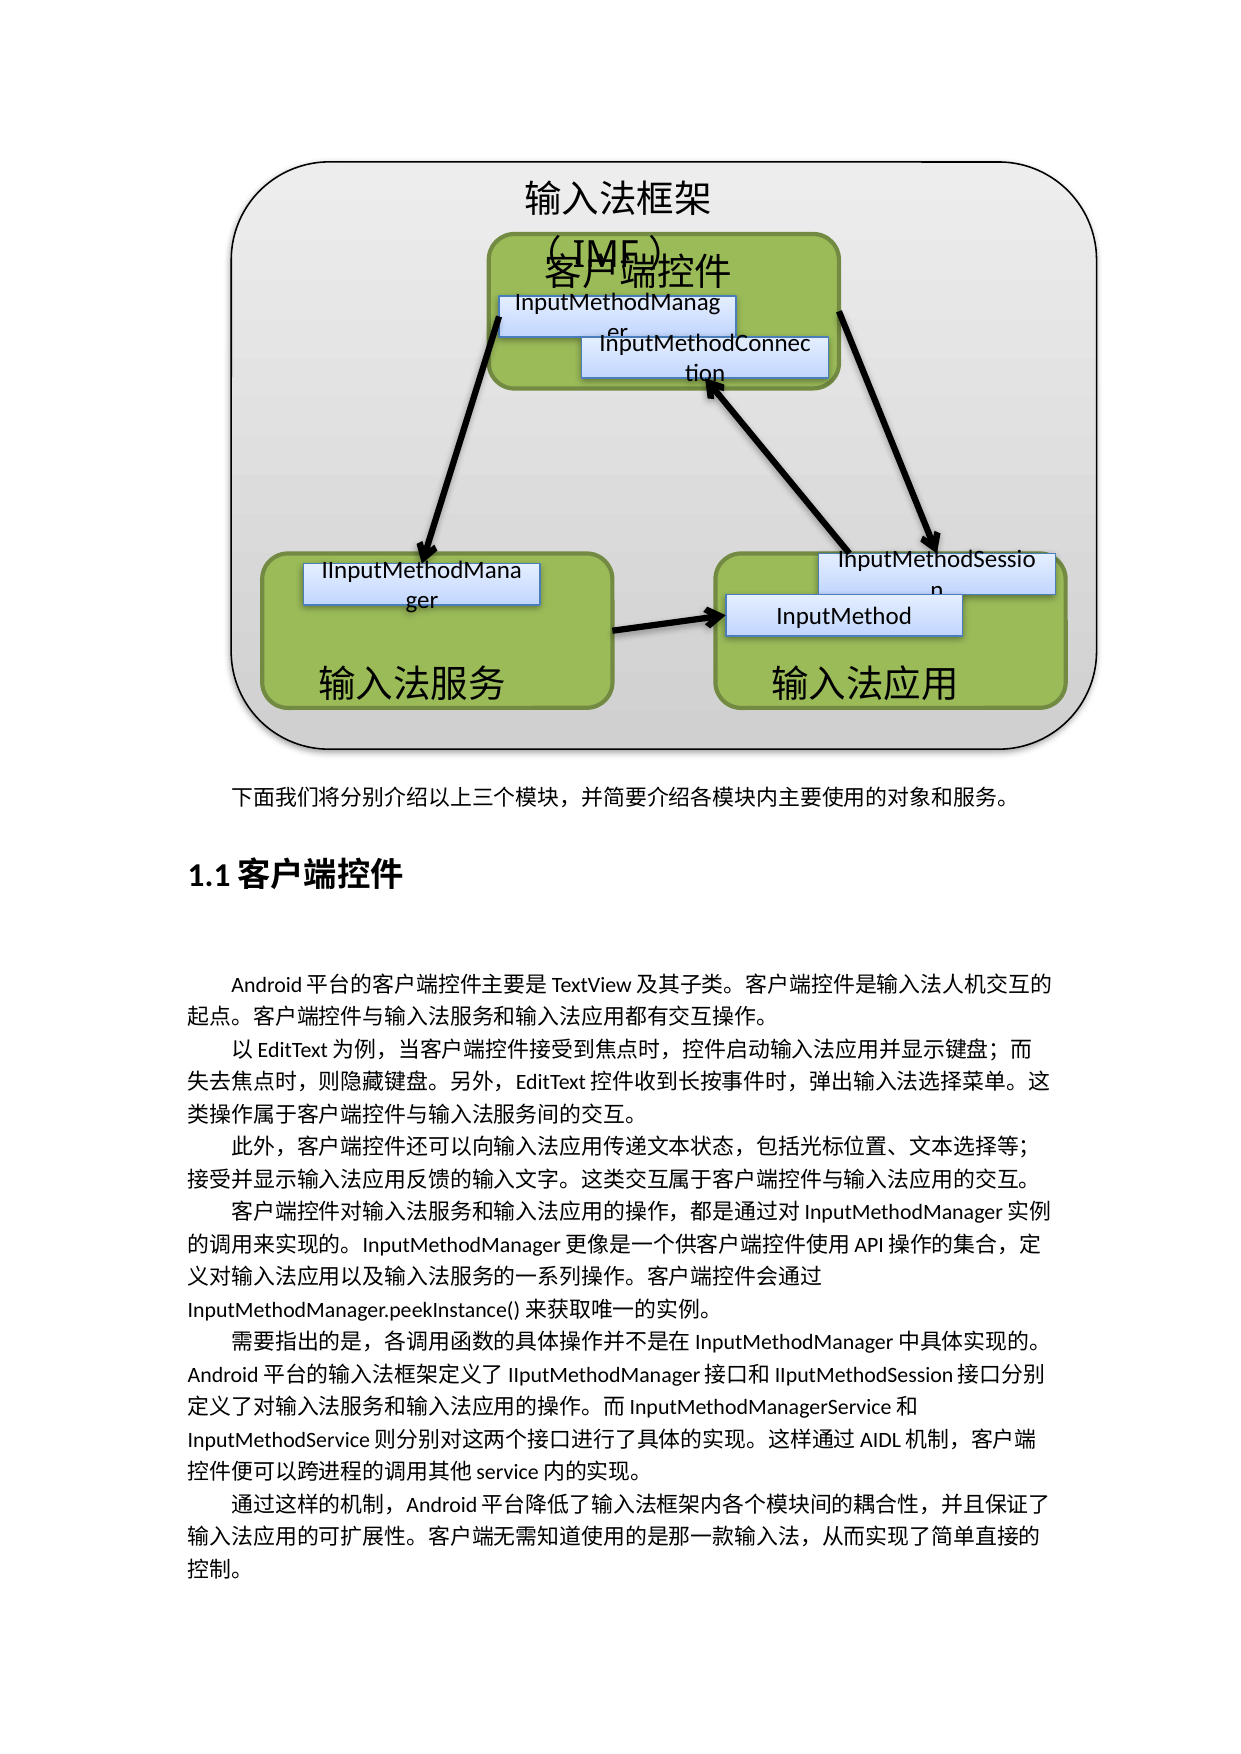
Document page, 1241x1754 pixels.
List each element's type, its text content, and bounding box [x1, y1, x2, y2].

text 下面我们将分别介绍以上三个模块，并简要介绍各模块内主要使用的对象和服务。 [187, 779, 1053, 812]
text 以EditText为例，当客户端控件接受到焦点时，控件启动输入法应用并显示键盘；而失去焦点时，则隐藏键盘。另外，EditText控件收到长按事件时，弹出输入法选择菜单。这类操作属于客户端控件与输入法服务间的交互。 [187, 1031, 1053, 1129]
text 通过这样的机制，Android平台降低了输入法框架内各个模块间的耦合性，并且保证了输入法应用的可扩展性。客户端无需知道使用的是那一款输入法，从而实现了简单直接的控制。 [187, 1486, 1053, 1584]
text 需要指出的是，各调用函数的具体操作并不是在InputMethodManager中具体实现的。Android平台的输入法框架定义了IIputMethodManager接口和IIputMethodSession接口分别定义了对输入法服务和输入法应用的操作。而InputMethodManagerService和InputMethodService则分别对这两个接口进行了具体的实现。这样通过AIDL机制，客户端控件便可以跨进程的调用其他service内的实现。 [187, 1324, 1053, 1486]
text 客户端控件对输入法服务和输入法应用的操作，都是通过对InputMethodManager实例的调用来实现的。InputMethodManager更像是一个供客户端控件使用API操作的集合，定义对输入法应用以及输入法服务的一系列操作。客户端控件会通过InputMethodManager.peekInstance() 来获取唯一的实例。 [187, 1194, 1053, 1324]
subtitle 1.1客户端控件 [187, 839, 1053, 904]
text Android平台的客户端控件主要是TextView及其子类。客户端控件是输入法人机交互的起点。客户端控件与输入法服务和输入法应用都有交互操作。 [187, 966, 1053, 1031]
text 此外，客户端控件还可以向输入法应用传递文本状态，包括光标位置、文本选择等；接受并显示输入法应用反馈的输入文字。这类交互属于客户端控件与输入法应用的交互。 [187, 1129, 1053, 1194]
